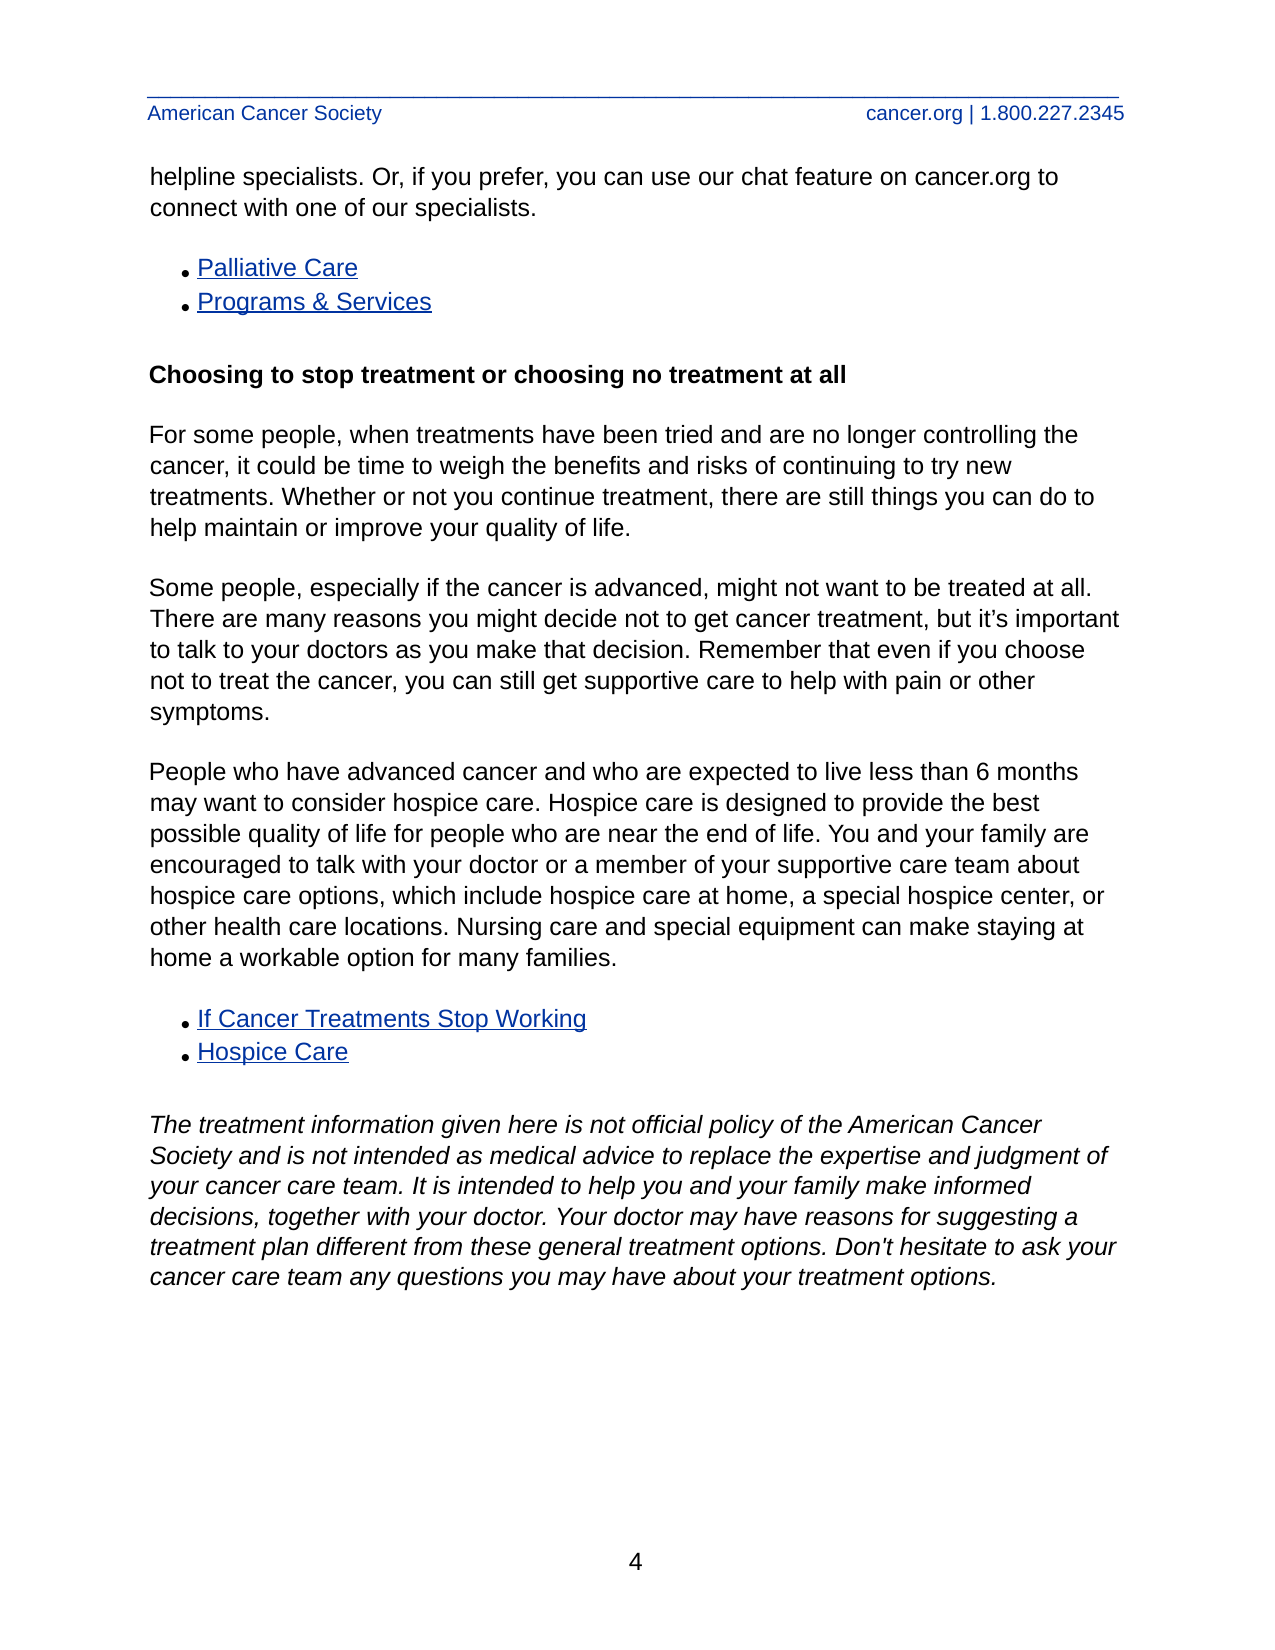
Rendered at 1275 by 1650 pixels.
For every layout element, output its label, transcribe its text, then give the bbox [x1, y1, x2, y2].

list If Cancer Treatments Stop Working [181, 1003, 1125, 1032]
text For some people, when treatments have been tried and are no longer controlling the cancer, it could be time to weigh the benefits and risks of continuing to try new treatments. Whether or not you continue treatment, there are still things you can do to help maintain or improve your quality of life. [148, 420, 1124, 542]
text People who have advanced cancer and who are expected to live less than 6 months may want to consider hospice care. Hospice care is designed to provide the best possible quality of life for people who are near the end of life. You and your family are encouraged to talk with your doctor or a member of your supportive care team about hospice care options, which include hospice care at home, a special hospice center, or other health care locations. Nursing care and special equipment can make staying at home a workable option for many families. [148, 757, 1124, 972]
text Some people, especially if the cancer is advanced, might not want to be treated at all. There are many reasons you might decide not to get cancer treatment, but it’s important to talk to your doctors as you make that decision. Remember that even if you choose not to treat the cancer, you can still get supportive care to help with pain or other symptoms. [148, 573, 1124, 726]
list Programs & Services [181, 286, 1125, 315]
list Palliative Care [181, 253, 1125, 281]
text The treatment information given here is not official policy of the American Cancer Society and is not intended as medical advice to replace the expertise and judgment of your cancer care team. It is intended to help you and your family make informed decisions, together with your doctor. Your doctor may have reasons for suggesting a treatment plan different from these general treatment options. Don't hesitate to ask your cancer care team any questions you may have about your treatment options. [148, 1110, 1125, 1291]
list Hospice Care [181, 1037, 1125, 1066]
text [148, 162, 1124, 221]
subtitle Choosing to stop treatment or choosing no treatment at all [148, 359, 1125, 388]
